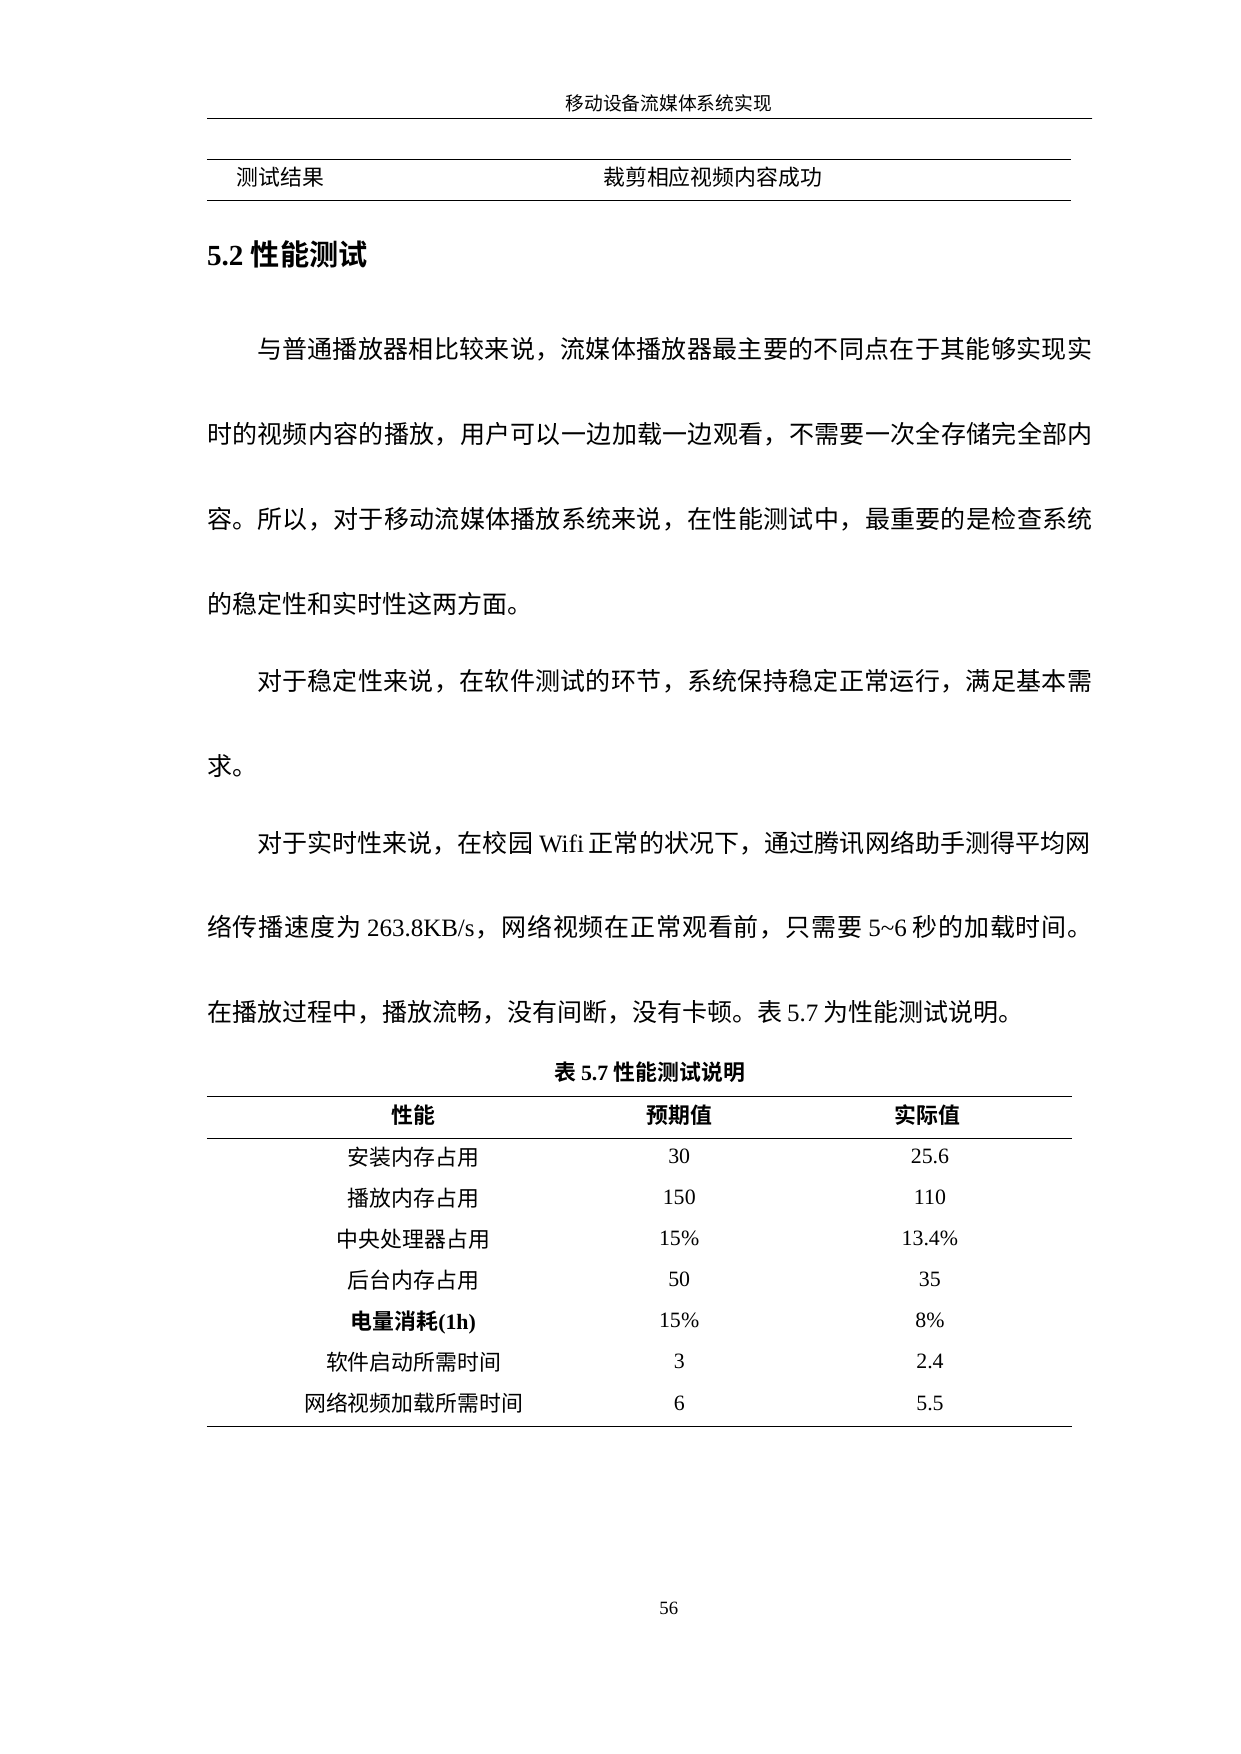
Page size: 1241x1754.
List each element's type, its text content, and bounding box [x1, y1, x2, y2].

table_cell 电量消耗(1h) [207, 1303, 576, 1344]
table_cell 安装内存占用 [207, 1139, 576, 1180]
table_cell 35 [738, 1262, 1072, 1303]
table_cell 2.4 [738, 1344, 1072, 1385]
text 对于稳定性来说，在软件测试的环节，系统保持稳定正常运行，满足基本需求。 [207, 645, 1092, 798]
table_header 实际值 [738, 1097, 1072, 1138]
table_cell 15% [576, 1221, 738, 1262]
table_cell 播放内存占用 [207, 1180, 576, 1221]
table_cell 25.6 [738, 1139, 1072, 1180]
text 表5.7 性能测试说明 [207, 1054, 1092, 1088]
table_cell 6 [576, 1385, 738, 1426]
table_cell 110 [738, 1180, 1072, 1221]
table_cell 5.5 [738, 1385, 1072, 1426]
table_header 预期值 [576, 1097, 738, 1138]
table_cell 裁剪相应视频内容成功 [354, 160, 1071, 200]
table_cell 测试结果 [207, 160, 354, 200]
table_cell 中央处理器占用 [207, 1221, 576, 1262]
table_cell 后台内存占用 [207, 1262, 576, 1303]
subtitle 5.2 性能测试 [207, 218, 1092, 286]
table_cell 13.4% [738, 1221, 1072, 1262]
table_cell 50 [576, 1262, 738, 1303]
table_cell 软件启动所需时间 [207, 1344, 576, 1385]
text 与普通播放器相比较来说，流媒体播放器最主要的不同点在于其能够实现实时的视频内容的播放，用户可以一边加载一边观看，不需要一次全存储完全部内容。所以，对于移动流媒体播放系统来说，在性能测试中，最重要的是检查系统的稳定性和实时性这两方面。 [207, 314, 1092, 636]
table_cell 3 [576, 1344, 738, 1385]
table_cell 网络视频加载所需时间 [207, 1385, 576, 1426]
table_cell 15% [576, 1303, 738, 1344]
table_cell 150 [576, 1180, 738, 1221]
table_cell 8% [738, 1303, 1072, 1344]
table_cell 30 [576, 1139, 738, 1180]
text 对于实时性来说，在校园Wifi正常的状况下，通过腾讯网络助手测得平均网络传播速度为263.8KB/s，网络视频在正常观看前，只需要5~6秒的加载时间。在播放过程中，播放流畅，没有间断，没有卡顿。表5.7为性能测试说明。 [207, 807, 1092, 1045]
table_header 性能 [207, 1097, 576, 1138]
